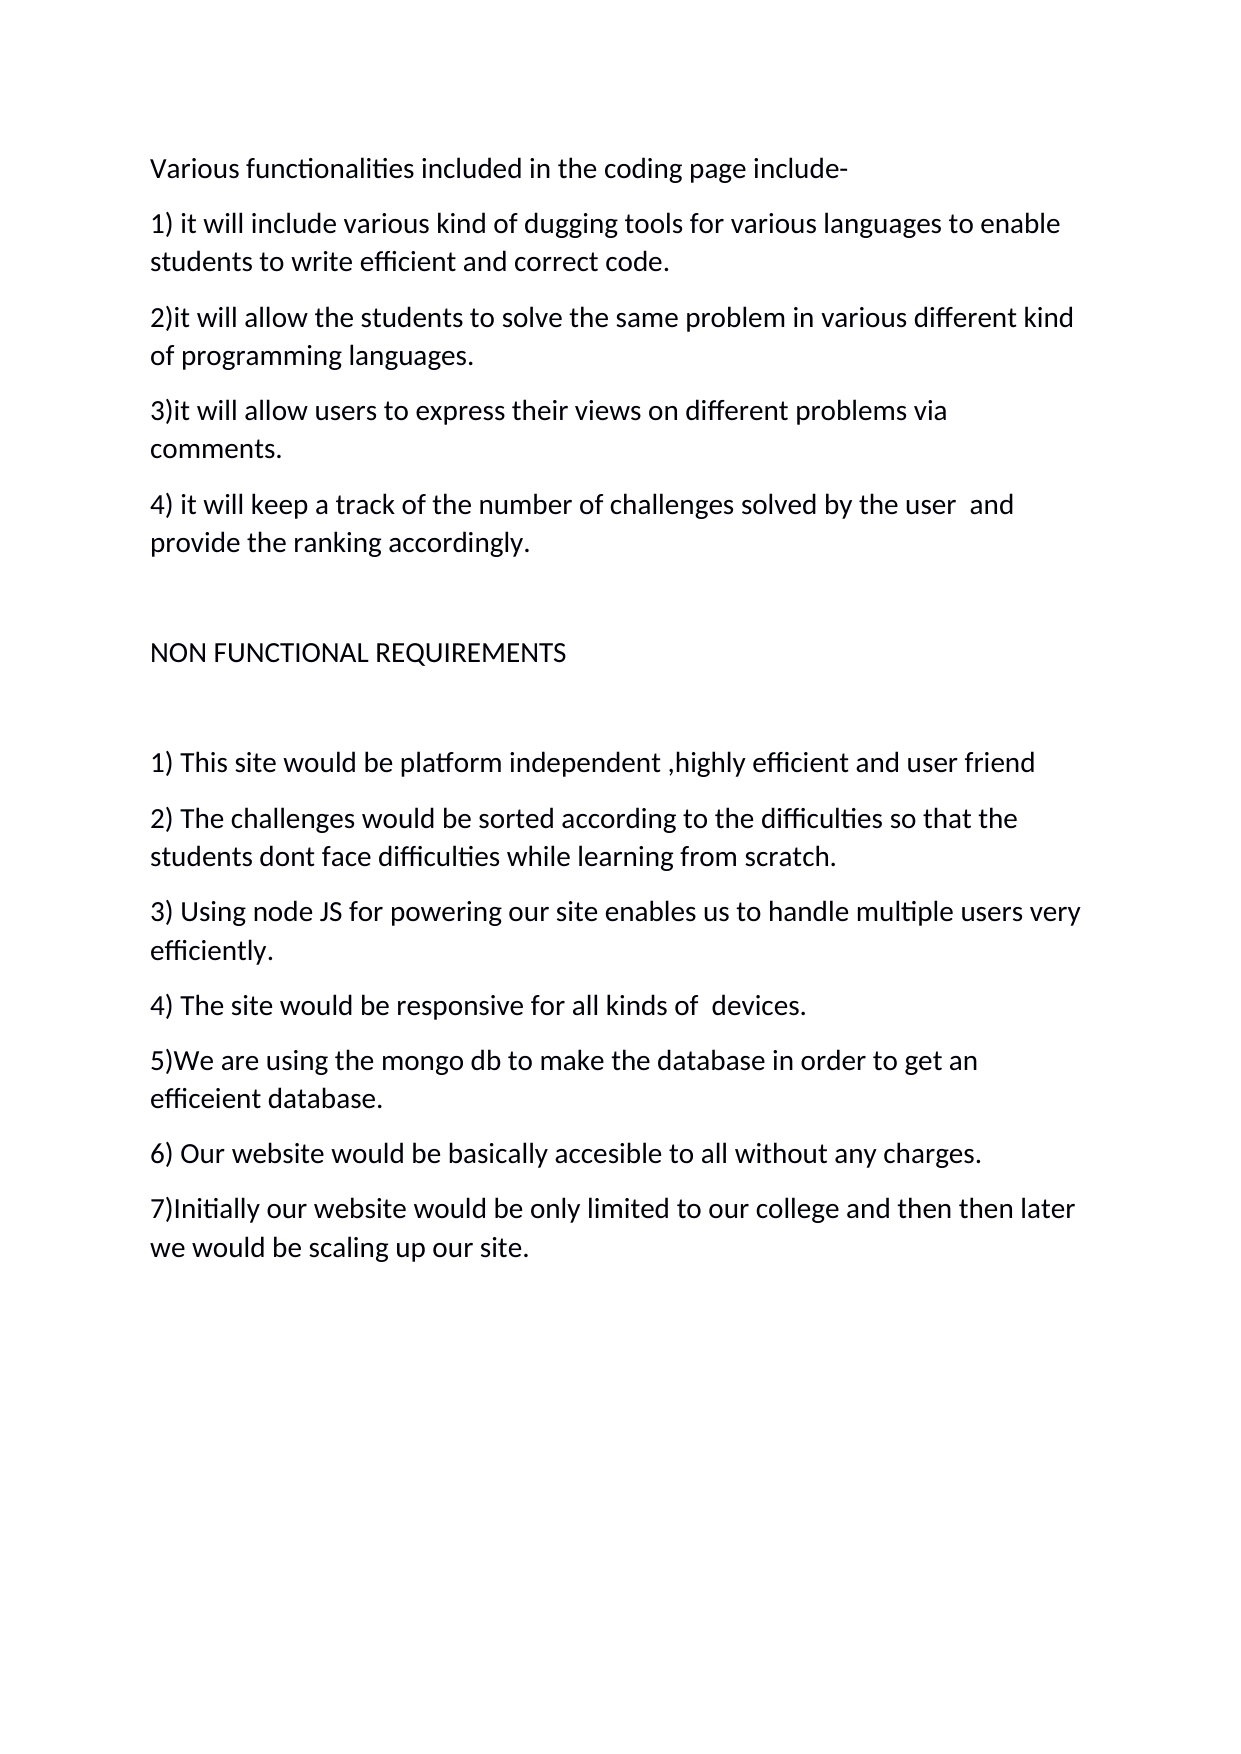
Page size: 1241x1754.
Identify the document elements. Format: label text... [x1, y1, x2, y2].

text 7)Initially our website would be only limited to our college and then then later we would be scaling up our site. [150, 1191, 1090, 1264]
text 3)it will allow users to express their views on different problems via comments. [150, 392, 1090, 466]
text NON FUNCTIONAL REQUIREMENTS [150, 634, 1090, 670]
text 1) This site would be platform independent ,highly efficient and user friend [150, 744, 1090, 780]
text 6) Our website would be basically accesible to all without any charges. [150, 1135, 1090, 1171]
text 4) it will keep a track of the number of challenges solved by the user and provide the ranking accordingly. [150, 486, 1090, 560]
text 5)We are using the mongo db to make the database in order to get an efficeient database. [150, 1042, 1090, 1116]
text 2)it will allow the students to solve the same problem in various different kind of programming languages. [150, 299, 1090, 373]
text Various functionalities included in the coding page include- [150, 150, 1090, 186]
text 4) The site would be responsive for all kinds of devices. [150, 987, 1090, 1022]
text 2) The challenges would be sorted according to the difficulties so that the students dont face difficulties while learning from scratch. [150, 800, 1090, 874]
text 1) it will include various kind of dugging tools for various languages to enable students to write efficient and correct code. [150, 205, 1090, 279]
text 3) Using node JS for powering our site enables us to handle multiple users very efficiently. [150, 893, 1090, 967]
